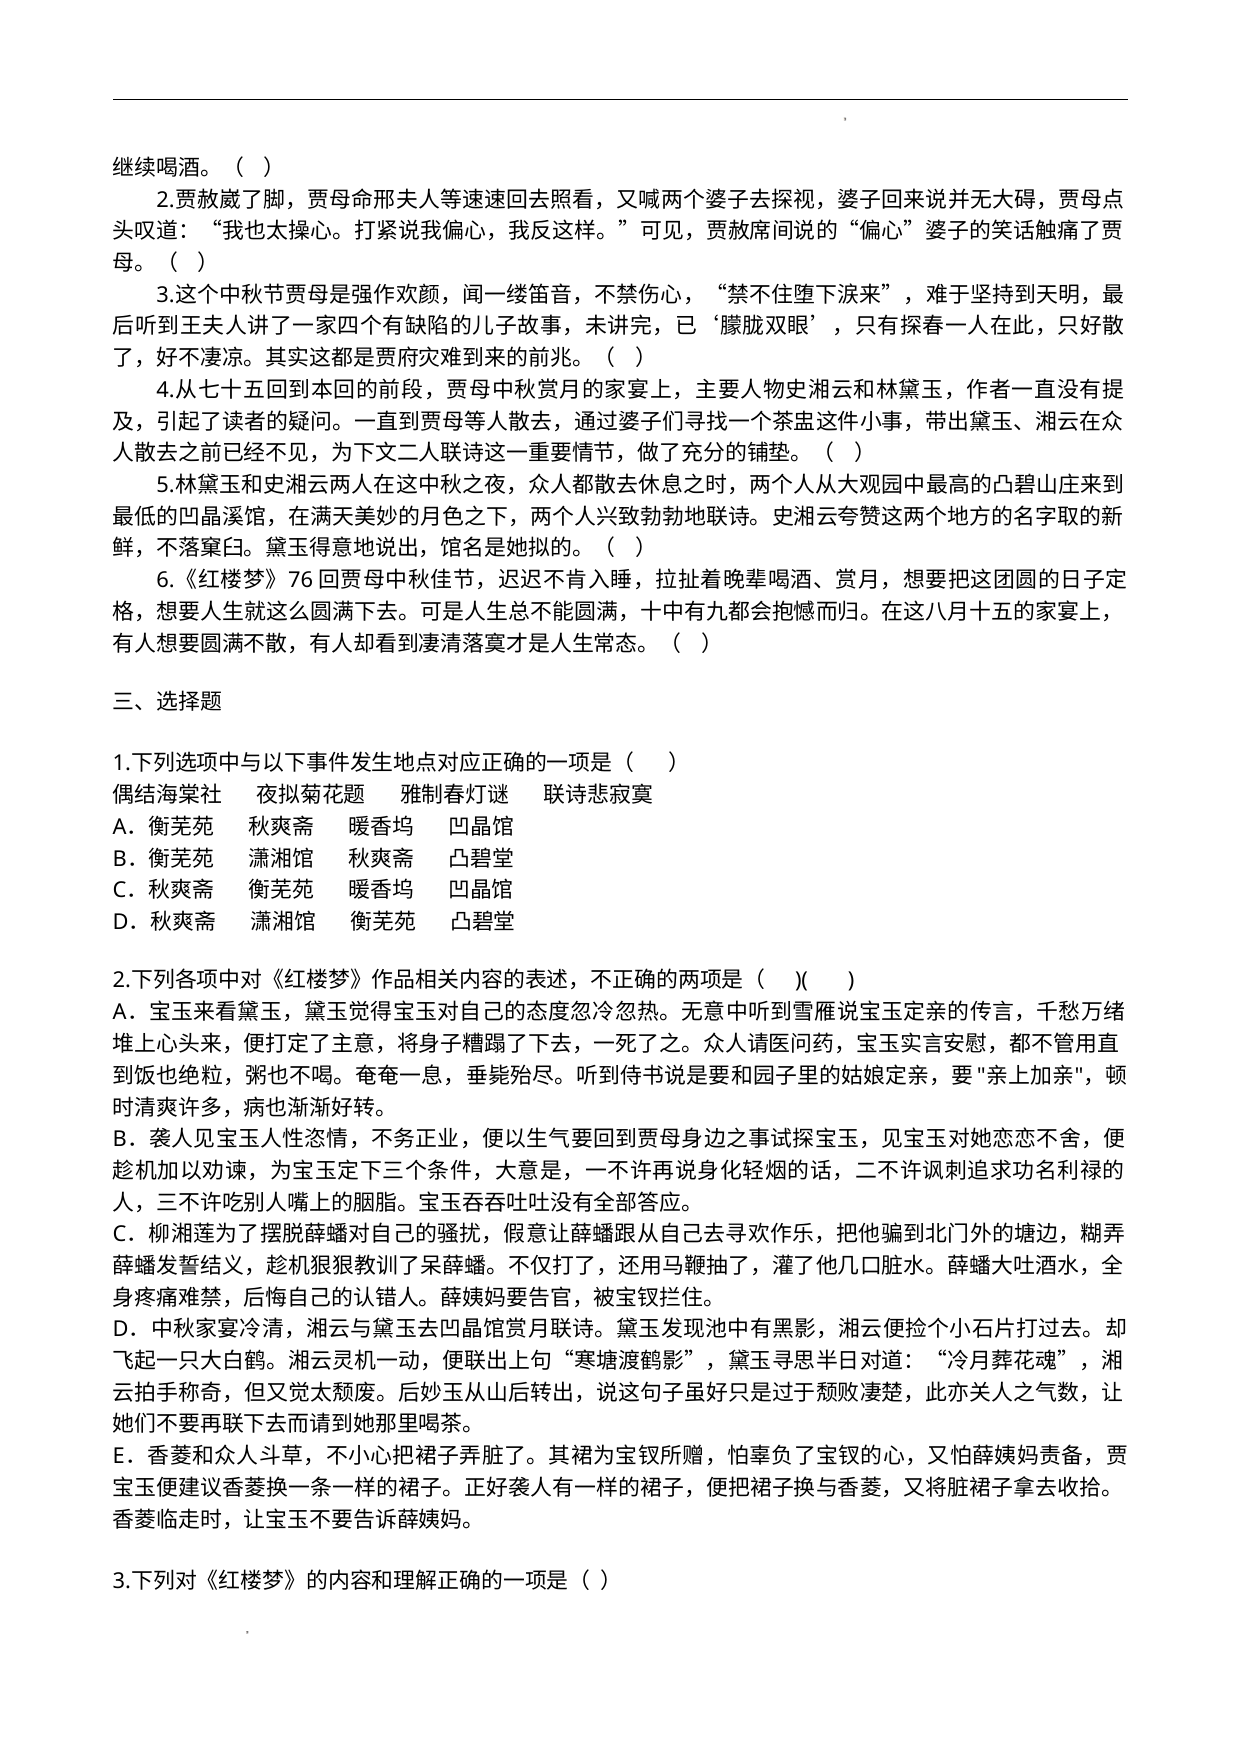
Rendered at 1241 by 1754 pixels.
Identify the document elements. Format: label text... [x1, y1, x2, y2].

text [112, 150, 1128, 182]
text 6.《红楼梦》76回贾母中秋佳节，迟迟不肯入睡，拉扯着晚辈喝酒、赏月，想要把这团圆的日子定格，想要人生就这么圆满下去。可是人生总不能圆满，十中有九都会抱憾而归。在这八月十五的家宴上，有人想要圆满不散，有人却看到凄清落寞才是人生常态。（ ） [112, 562, 1128, 657]
list C．秋爽斋 衡芜苑 暖香坞 凹晶馆 [112, 872, 1128, 904]
list 到饭也绝粒，粥也不喝。奄奄一息，垂毙殆尽。听到侍书说是要和园子里的姑娘定亲，要"亲上加亲"，顿时清爽许多，病也渐渐好转。 [112, 1058, 1128, 1121]
list D．中秋家宴冷清，湘云与黛玉去凹晶馆赏月联诗。黛玉发现池中有黑影，湘云便捡个小石片打过去。却飞起一只大白鹤。湘云灵机一动，便联出上句“寒塘渡鹤影”，黛玉寻思半日对道：“冷月葬花魂”，湘云拍手称奇，但又觉太颓废。后妙玉从山后转出，说这句子虽好只是过于颓败凄楚，此亦关人之气数，让她们不要再联下去而请到她那里喝茶。 [112, 1311, 1128, 1438]
text 3.这个中秋节贾母是强作欢颜，闻一缕笛音，不禁伤心，“禁不住堕下涙来”，难于坚持到天明，最后听到王夫人讲了一家四个有缺陷的儿子故事，未讲完，已‘朦胧双眼’，只有探春一人在此，只好散了，好不凄凉。其实这都是贾府灾难到来的前兆。（ ） [112, 277, 1128, 372]
list A．宝玉来看黛玉，黛玉觉得宝玉对自己的态度忽冷忽热。无意中听到雪雁说宝玉定亲的传言，千愁万绪堆上心头来，便打定了主意，将身子糟蹋了下去，一死了之。众人请医问药，宝玉实言安慰，都不管用直 [112, 994, 1128, 1058]
list A．衡芜苑 秋爽斋 暖香坞 凹晶馆 [112, 809, 1128, 841]
list B．衡芜苑 潇湘馆 秋爽斋 凸碧堂 [112, 841, 1128, 872]
list D．秋爽斋 潇湘馆 衡芜苑 凸碧堂 [112, 904, 1128, 936]
list 2.下列各项中对《红楼梦》作品相关内容的表述，不正确的两项是（ )( ) [112, 962, 1128, 994]
text 4.从七十五回到本回的前段，贾母中秋赏月的家宴上，主要人物史湘云和林黛玉，作者一直没有提及，引起了读者的疑问。一直到贾母等人散去，通过婆子们寻找一个茶盅这件小事，带出黛玉、湘云在众人散去之前已经不见，为下文二人联诗这一重要情节，做了充分的铺垫。（ ） [112, 372, 1128, 467]
list 选择题 [112, 684, 1128, 716]
list C．柳湘莲为了摆脱薛蟠对自己的骚扰，假意让薛蟠跟从自己去寻欢作乐，把他骗到北门外的塘边，糊弄薛蟠发誓结义，趁机狠狠教训了呆薛蟠。不仅打了，还用马鞭抽了，灌了他几口脏水。薛蟠大吐酒水，全身疼痛难禁，后悔自己的认错人。薛姨妈要告官，被宝钗拦住。 [112, 1216, 1128, 1311]
list 偶结海棠社 夜拟菊花题 雅制春灯谜 联诗悲寂寞 [112, 777, 1128, 809]
list E．香菱和众人斗草，不小心把裙子弄脏了。其裙为宝钗所赠，怕辜负了宝钗的心，又怕薛姨妈责备，贾宝玉便建议香菱换一条一样的裙子。正好袭人有一样的裙子，便把裙子换与香菱，又将脏裙子拿去收拾。香菱临走时，让宝玉不要告诉薛姨妈。 [112, 1438, 1128, 1533]
list 3.下列对《红楼梦》的内容和理解正确的一项是（ ） [112, 1563, 1128, 1595]
text 2.贾赦崴了脚，贾母命邢夫人等速速回去照看，又喊两个婆子去探视，婆子回来说并无大碍，贾母点头叹道：“我也太操心。打紧说我偏心，我反这样。”可见，贾赦席间说的“偏心”婆子的笑话触痛了贾母。（ ） [112, 182, 1128, 277]
text 5.林黛玉和史湘云两人在这中秋之夜，众人都散去休息之时，两个人从大观园中最高的凸碧山庄来到最低的凹晶溪馆，在满天美妙的月色之下，两个人兴致勃勃地联诗。史湘云夸赞这两个地方的名字取的新鲜，不落窠臼。黛玉得意地说出，馆名是她拟的。（ ） [112, 467, 1128, 562]
list B．袭人见宝玉人性恣情，不务正业，便以生气要回到贾母身边之事试探宝玉，见宝玉对她恋恋不舍，便趁机加以劝谏，为宝玉定下三个条件，大意是，一不许再说身化轻烟的话，二不许讽刺追求功名利禄的人，三不许吃别人嘴上的胭脂。宝玉吞吞吐吐没有全部答应。 [112, 1121, 1128, 1216]
list 1.下列选项中与以下事件发生地点对应正确的一项是（ ） [112, 745, 1128, 777]
